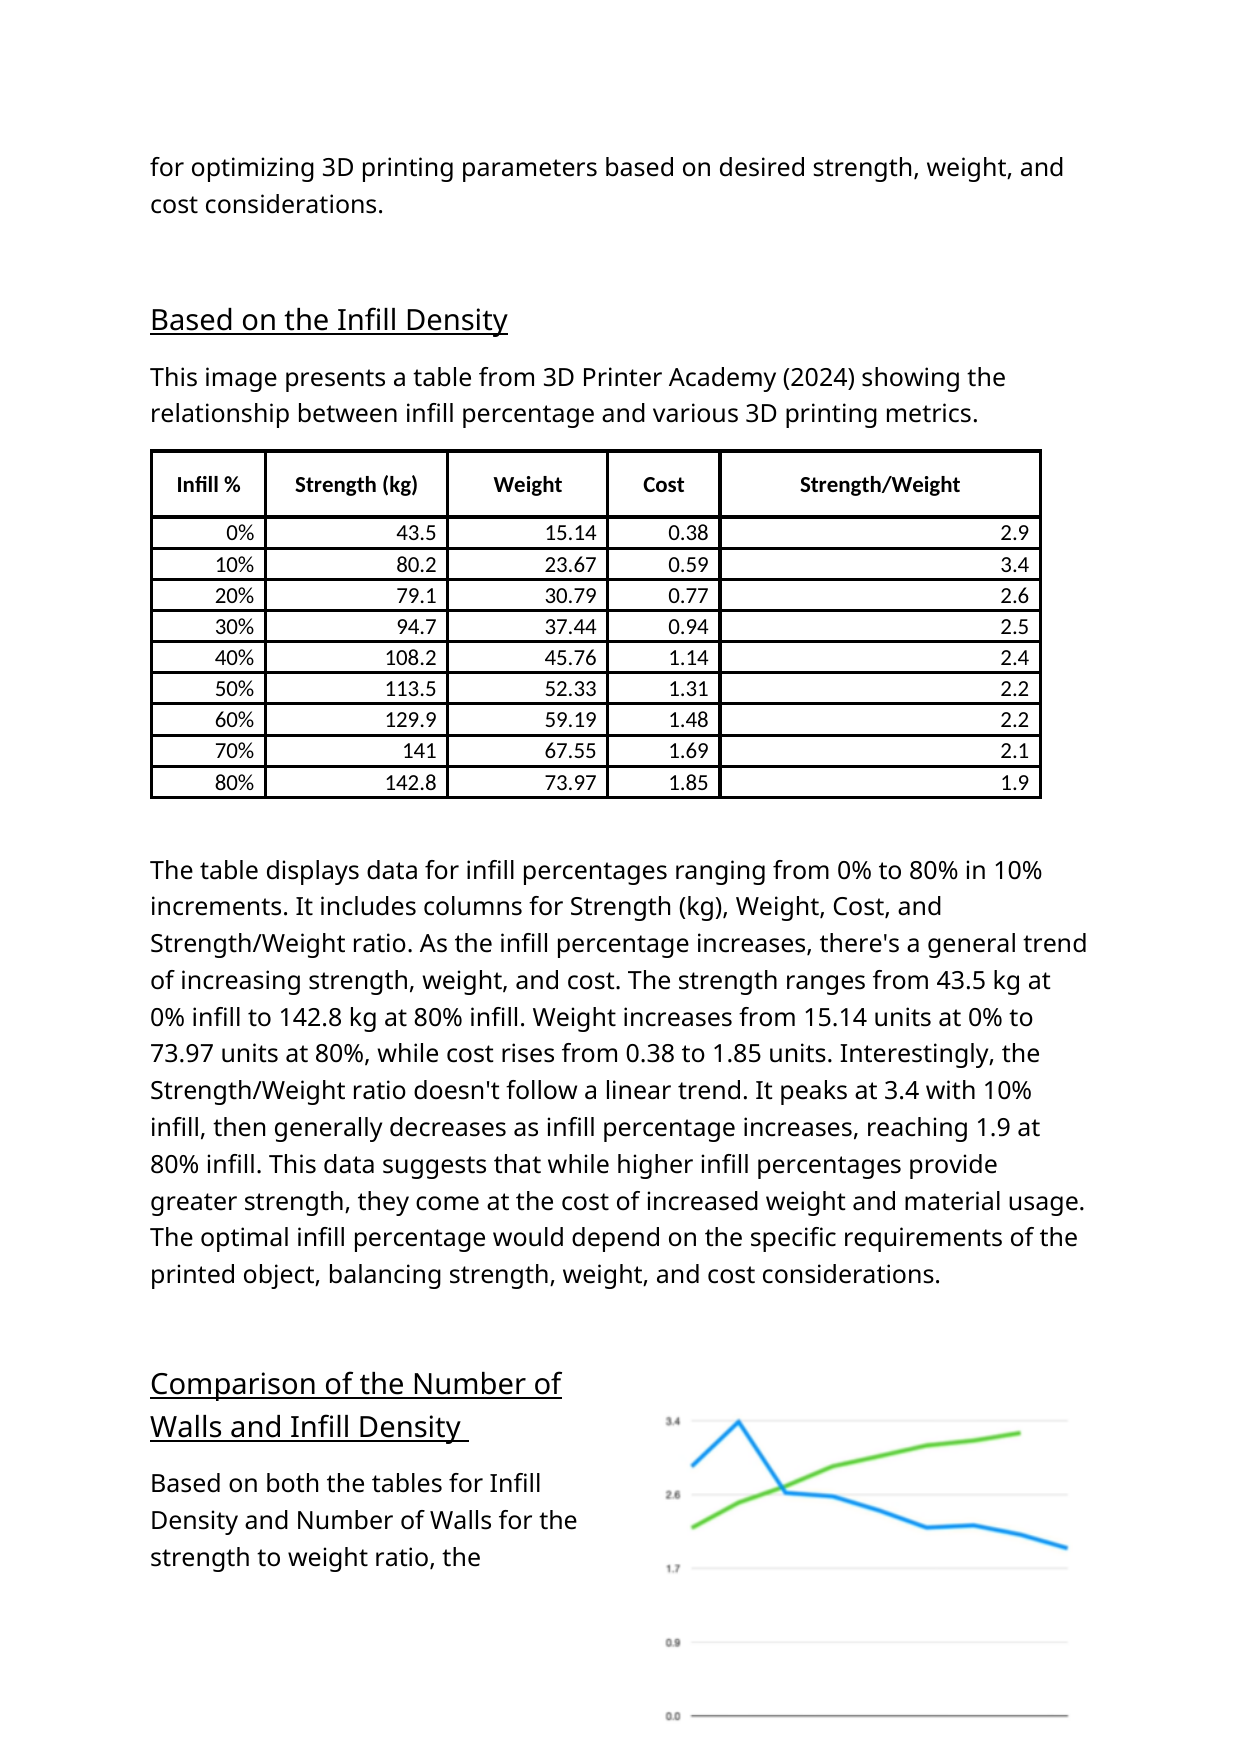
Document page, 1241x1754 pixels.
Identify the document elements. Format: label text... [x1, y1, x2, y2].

text This image presents a table from 3D Printer Academy (2024) showing the relationship between infill percentage and various 3D printing metrics. [150, 359, 1090, 430]
table_cell 2.9 [722, 519, 1039, 547]
table_cell 142.8 [267, 768, 446, 796]
table_cell 1.9 [722, 768, 1039, 796]
table_cell 0.77 [609, 581, 718, 609]
table_cell 3.4 [722, 550, 1039, 578]
table_cell 2.5 [722, 612, 1039, 640]
table_cell 73.97 [449, 768, 606, 796]
table_cell 2.1 [722, 737, 1039, 764]
table_cell 80% [153, 768, 264, 796]
table_header Strength (kg) [267, 453, 446, 515]
table_header Strength/Weight [722, 453, 1039, 515]
table_cell 59.19 [449, 705, 606, 733]
table_cell 113.5 [267, 674, 446, 702]
table_cell 2.2 [722, 705, 1039, 733]
table_cell 45.76 [449, 643, 606, 671]
table_cell 1.31 [609, 674, 718, 702]
table_cell 141 [267, 737, 446, 764]
table_cell 1.69 [609, 737, 718, 764]
table_cell 2.2 [722, 674, 1039, 702]
table_cell 43.5 [267, 519, 446, 547]
text Comparison of the Number of Walls and Infill Density [150, 1364, 1090, 1446]
table_cell 108.2 [267, 643, 446, 671]
table_header Infill % [153, 453, 264, 515]
table_cell 50% [153, 674, 264, 702]
table_cell 40% [153, 643, 264, 671]
table_cell 37.44 [449, 612, 606, 640]
table_cell 94.7 [267, 612, 446, 640]
picture [631, 1387, 1106, 1744]
table_cell 10% [153, 550, 264, 578]
table_cell 67.55 [449, 737, 606, 764]
table_cell 23.67 [449, 550, 606, 578]
table_cell 30% [153, 612, 264, 640]
table_cell 60% [153, 705, 264, 733]
table_cell 0.38 [609, 519, 718, 547]
table_cell 20% [153, 581, 264, 609]
table_cell 0% [153, 519, 264, 547]
table_cell 1.14 [609, 643, 718, 671]
text Based on the Infill Density [150, 300, 1090, 339]
table_cell 2.6 [722, 581, 1039, 609]
table_cell 2.4 [722, 643, 1039, 671]
table_cell 129.9 [267, 705, 446, 733]
table_header Cost [609, 453, 718, 515]
table_cell 15.14 [449, 519, 606, 547]
table_cell 1.85 [609, 768, 718, 796]
table_cell 80.2 [267, 550, 446, 578]
table_cell 0.59 [609, 550, 718, 578]
table_cell 52.33 [449, 674, 606, 702]
table_cell 79.1 [267, 581, 446, 609]
table_cell 30.79 [449, 581, 606, 609]
table_cell 70% [153, 737, 264, 764]
table_cell 1.48 [609, 705, 718, 733]
table_cell 0.94 [609, 612, 718, 640]
table_header Weight [449, 453, 606, 515]
text The table displays data for infill percentages ranging from 0% to 80% in 10% increments. It includes columns for Strength (kg), Weight, Cost, and Strength/Weight ratio. As the infill percentage increases, there's a general trend of increasing strength, weight, and cost. The strength ranges from 43.5 kg at 0% infill to 142.8 kg at 80% infill. Weight increases from 15.14 units at 0% to 73.97 units at 80%, while cost rises from 0.38 to 1.85 units. Interestingly, the Strength/Weight ratio doesn't follow a linear trend. It peaks at 3.4 with 10% infill, then generally decreases as infill percentage increases, reaching 1.9 at 80% infill. This data suggests that while higher infill percentages provide greater strength, they come at the cost of increased weight and material usage. The optimal infill percentage would depend on the specific requirements of the printed object, balancing strength, weight, and cost considerations. [150, 852, 1090, 1291]
